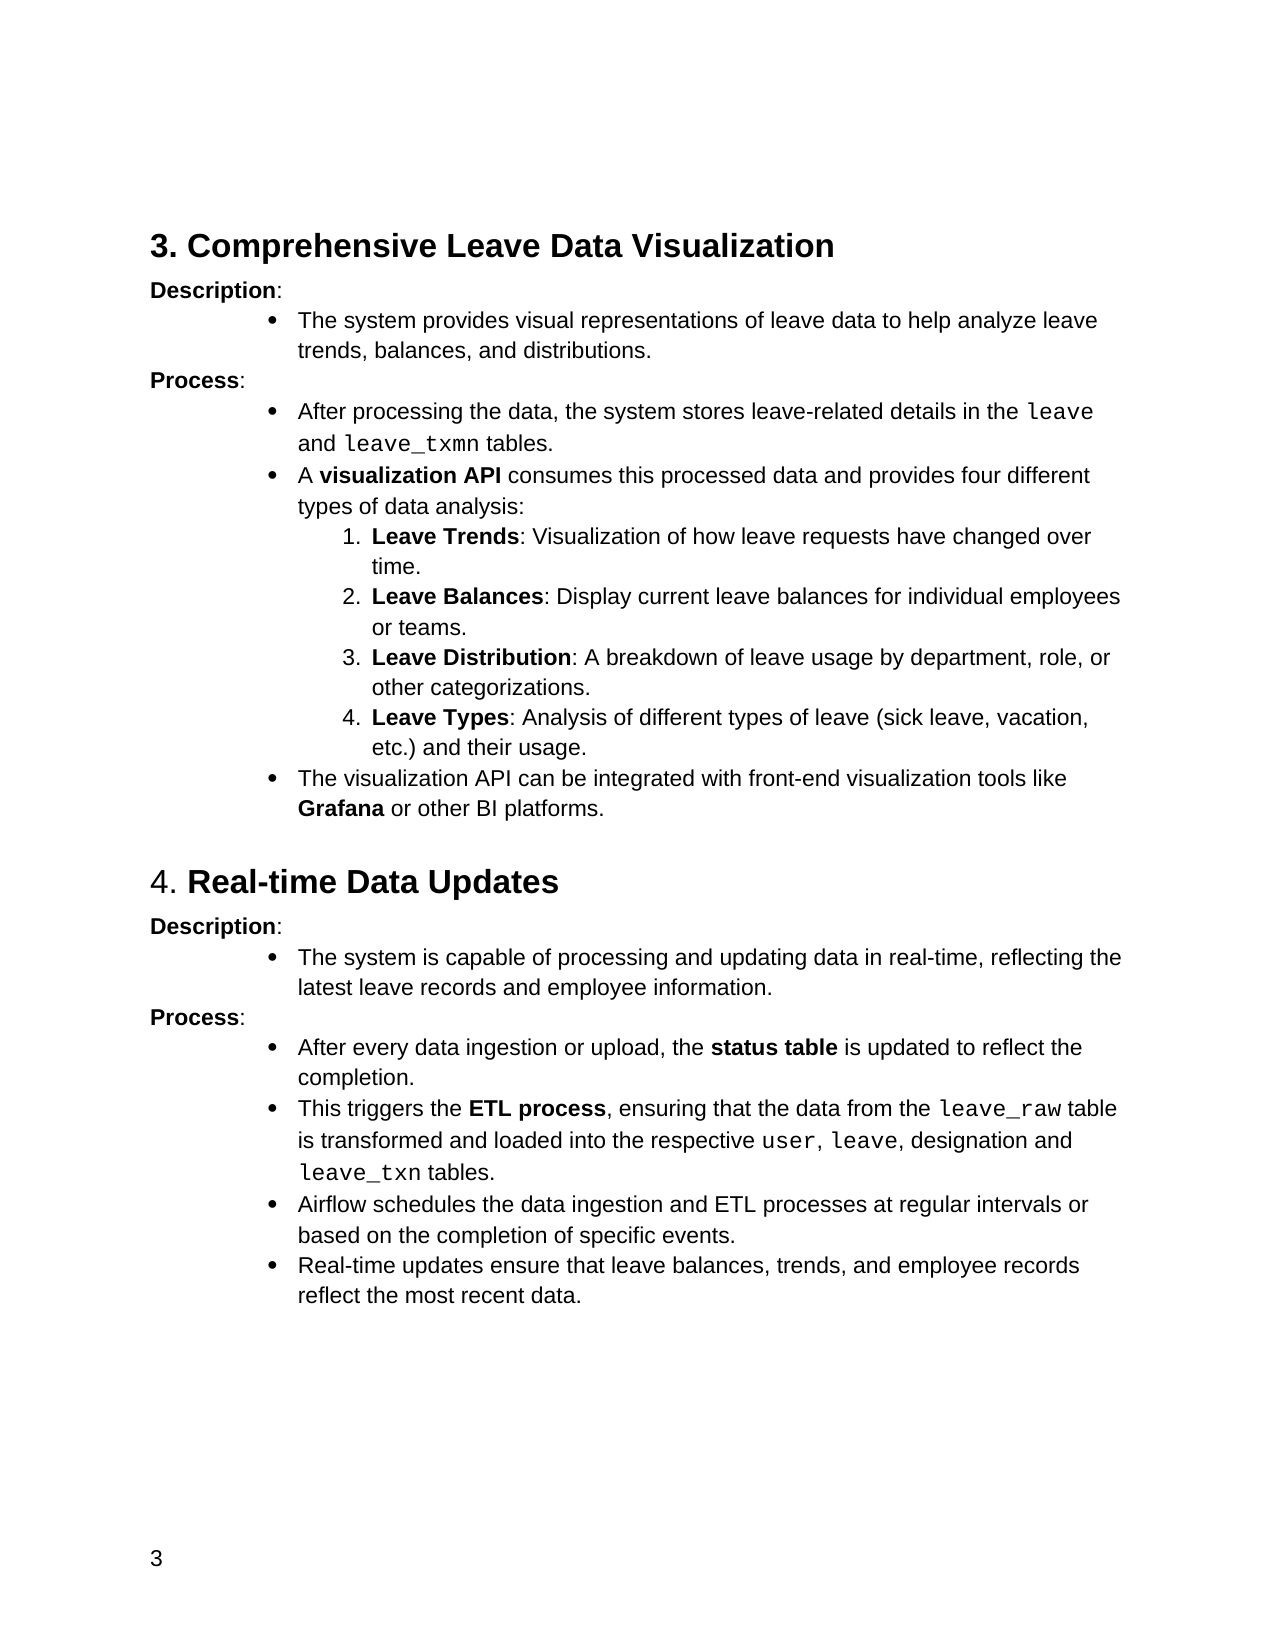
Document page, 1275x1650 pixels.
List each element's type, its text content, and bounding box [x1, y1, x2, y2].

list The system is capable of processing and updating data in real-time, reflecting the latest leave records and employee information. [268, 943, 1125, 1000]
list After every data ingestion or upload, the status table is updated to reflect the completion. [268, 1034, 1125, 1091]
list Description: [150, 277, 1125, 303]
list Process: [150, 1004, 1125, 1030]
list Description: [150, 913, 1125, 940]
list A visualization API consumes this processed data and provides four different types of data analysis: [268, 462, 1125, 519]
list The system provides visual representations of leave data to help analyze leave trends, balances, and distributions. [268, 307, 1125, 364]
list Leave Balances: Display current leave balances for individual employees or teams. [342, 583, 1125, 640]
list Leave Distribution: A breakdown of leave usage by department, role, or other categorizations. [342, 644, 1125, 700]
list Leave Types: Analysis of different types of leave (sick leave, vacation, etc.) and their usage. [342, 704, 1125, 761]
list Leave Trends: Visualization of how leave requests have changed over time. [342, 523, 1125, 579]
list After processing the data, the system stores leave-related details in the leave and leave_txmn tables. [268, 398, 1125, 458]
list Airflow schedules the data ingestion and ETL processes at regular intervals or based on the completion of specific events. [268, 1191, 1125, 1248]
list The visualization API can be integrated with front-end visualization tools like Grafana or other BI platforms. [268, 764, 1125, 821]
list Real-time updates ensure that leave balances, trends, and employee records reflect the most recent data. [268, 1252, 1125, 1308]
list Process: [150, 367, 1125, 394]
subtitle 4. Real-time Data Updates [150, 862, 1125, 901]
subtitle 3. Comprehensive Leave Data Visualization [150, 226, 1125, 264]
